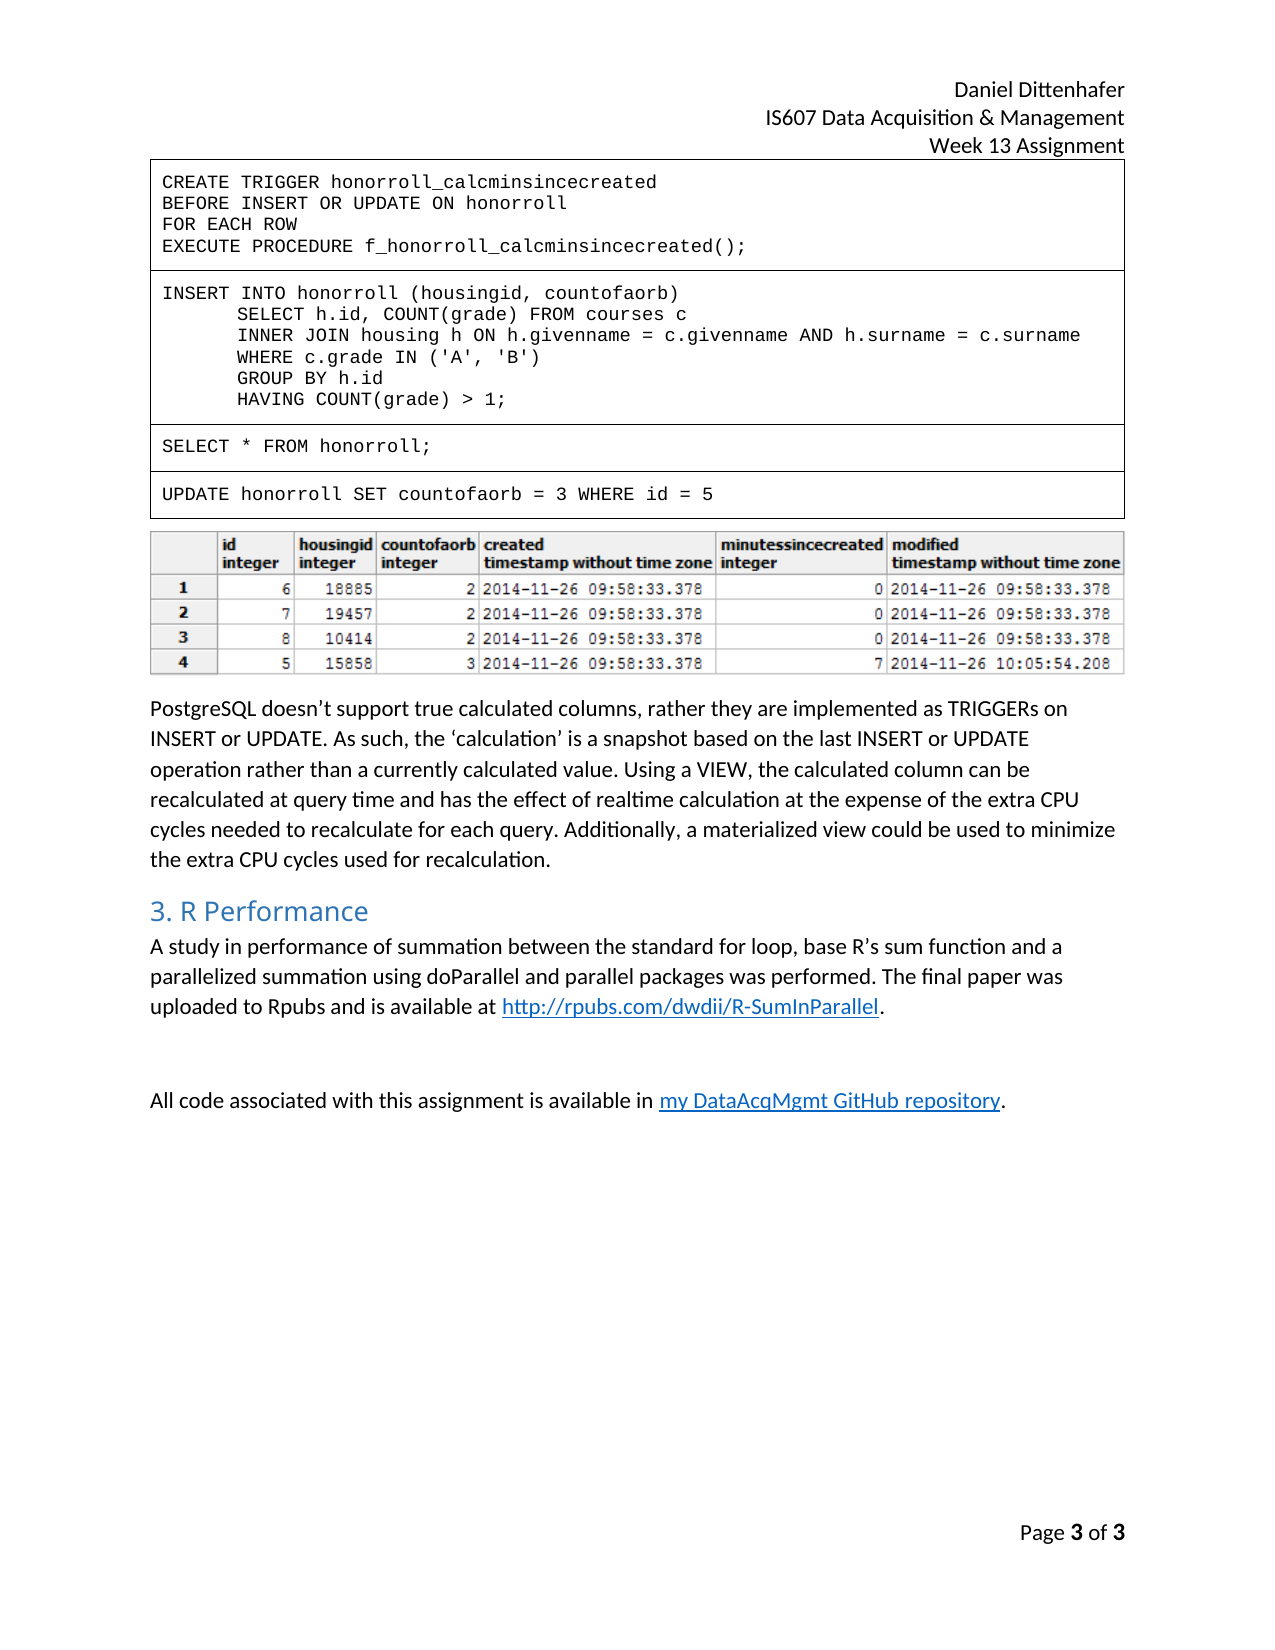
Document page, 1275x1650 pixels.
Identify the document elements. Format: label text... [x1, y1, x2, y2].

table_cell CREATE TRIGGER honorroll_calcminsincecreated BEFORE INSERT OR UPDATE ON honorroll FOR EACH ROW EXECUTE PROCEDURE f_honorroll_calcminsincecreated(); [151, 160, 1124, 270]
picture [150, 531, 1125, 676]
table_cell INSERT INTO honorroll (housingid, countofaorb) SELECT h.id, COUNT(grade) FROM courses c INNER JOIN housing h ON h.givenname = c.givenname AND h.surname = c.surname WHERE c.grade IN ('A', 'B') GROUP BY h.id HAVING COUNT(grade) > 1; [151, 271, 1124, 424]
text PostgreSQL doesn’t support true calculated columns, rather they are implemented as TRIGGERs on INSERT or UPDATE. As such, the ‘calculation’ is a snapshot based on the last INSERT or UPDATE operation rather than a currently calculated value. Using a VIEW, the calculated column can be recalculated at query time and has the effect of realtime calculation at the expense of the extra CPU cycles needed to recalculate for each query. Additionally, a materialized view could be used to minimize the extra CPU cycles used for recalculation. [150, 694, 1125, 873]
table_cell SELECT * FROM honorroll; [151, 425, 1124, 471]
subtitle 3. R Performance [150, 892, 1125, 929]
table_cell UPDATE honorroll SET countofaorb = 3 WHERE id = 5 [151, 472, 1124, 518]
text All code associated with this assignment is available in my DataAcqMgmt GitHub repository. [150, 1086, 1125, 1114]
text A study in performance of summation between the standard for loop, base R’s sum function and a parallelized summation using doParallel and parallel packages was performed. The final paper was uploaded to Rpubs and is available at http://rpubs.com/dwdii/R-SumInParallel. [150, 932, 1125, 1021]
